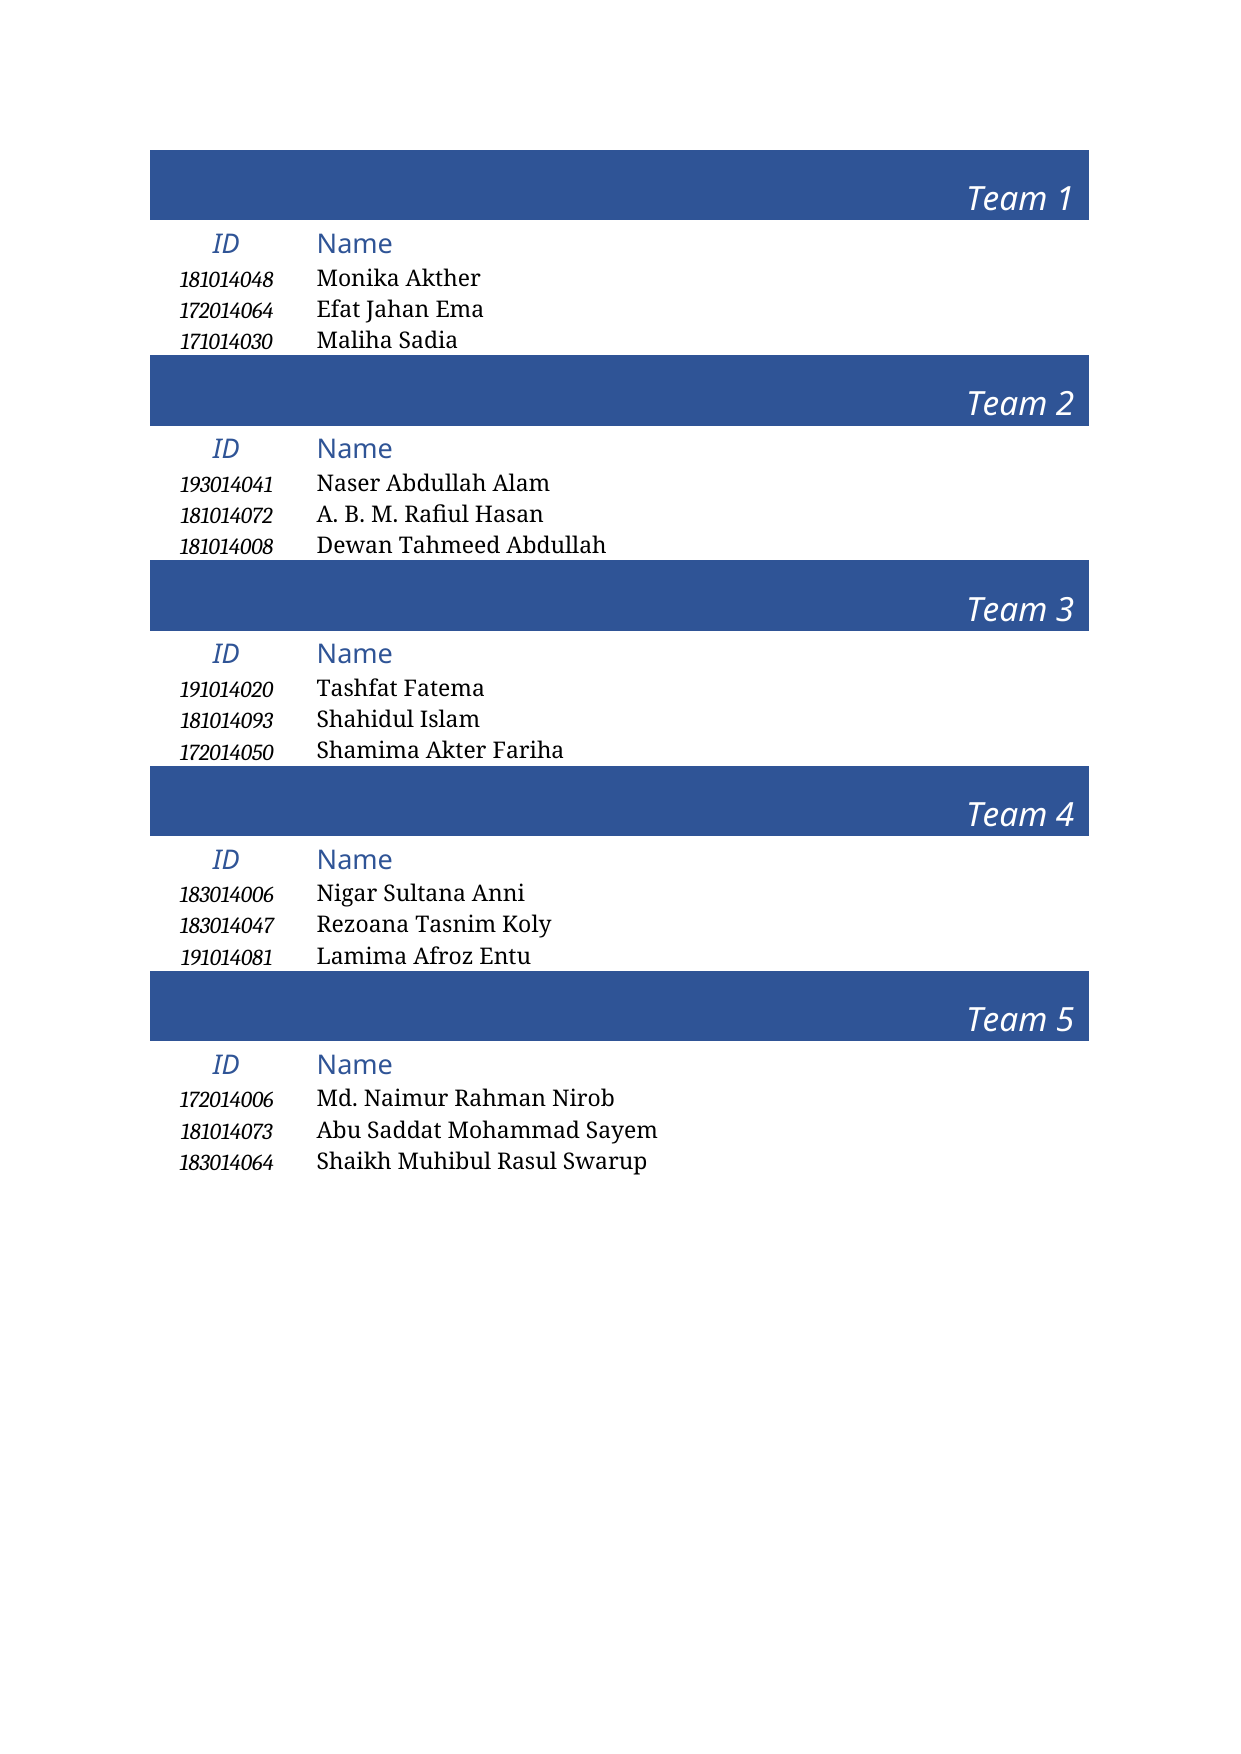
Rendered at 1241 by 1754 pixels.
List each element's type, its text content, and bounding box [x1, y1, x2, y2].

table_cell Shahidul Islam [305, 703, 1089, 734]
table_cell Name [305, 631, 1089, 672]
table_cell 183014064 [150, 1145, 305, 1176]
table_cell Rezoana Tasnim Koly [305, 908, 1089, 939]
table_cell Nigar Sultana Anni [305, 877, 1089, 908]
table_cell Shaikh Muhibul Rasul Swarup [305, 1145, 1089, 1176]
table_cell ID [150, 1041, 305, 1082]
table_cell 172014006 [150, 1082, 305, 1113]
table_cell Shamima Akter Fariha [305, 734, 1089, 766]
table_cell 193014041 [150, 467, 305, 498]
table_cell 181014093 [150, 703, 305, 734]
table_cell Abu Saddat Mohammad Sayem [305, 1114, 1089, 1145]
table_cell Team 4 [150, 766, 1089, 836]
table_cell 191014020 [150, 672, 305, 703]
table_cell A. B. M. Rafiul Hasan [305, 498, 1089, 529]
table_cell Team 5 [150, 971, 1089, 1041]
table_cell Lamima Afroz Entu [305, 940, 1089, 971]
table_cell ID [150, 426, 305, 467]
table_cell Team 2 [150, 355, 1089, 426]
table_cell Name [305, 1041, 1089, 1082]
table_cell 183014047 [150, 908, 305, 939]
table_cell 191014081 [150, 940, 305, 971]
table_cell Name [305, 220, 1089, 261]
table_cell Maliha Sadia [305, 324, 1089, 355]
table_cell 183014006 [150, 877, 305, 908]
table_cell ID [150, 631, 305, 672]
table_cell 172014064 [150, 293, 305, 324]
table_cell 181014048 [150, 261, 305, 293]
table_cell Name [305, 836, 1089, 877]
table_cell Efat Jahan Ema [305, 293, 1089, 324]
table_cell ID [150, 220, 305, 261]
table_cell Dewan Tahmeed Abdullah [305, 529, 1089, 560]
table_cell Md. Naimur Rahman Nirob [305, 1082, 1089, 1113]
table_cell 172014050 [150, 734, 305, 766]
table_cell Tashfat Fatema [305, 672, 1089, 703]
table_cell ID [150, 836, 305, 877]
table_cell Naser Abdullah Alam [305, 467, 1089, 498]
table_header Team 1 [150, 150, 1089, 220]
table_cell Name [305, 426, 1089, 467]
table_cell 181014008 [150, 529, 305, 560]
table_cell Monika Akther [305, 261, 1089, 293]
table_cell 181014073 [150, 1114, 305, 1145]
table_cell 181014072 [150, 498, 305, 529]
table_cell 171014030 [150, 324, 305, 355]
table_cell Team 3 [150, 560, 1089, 631]
